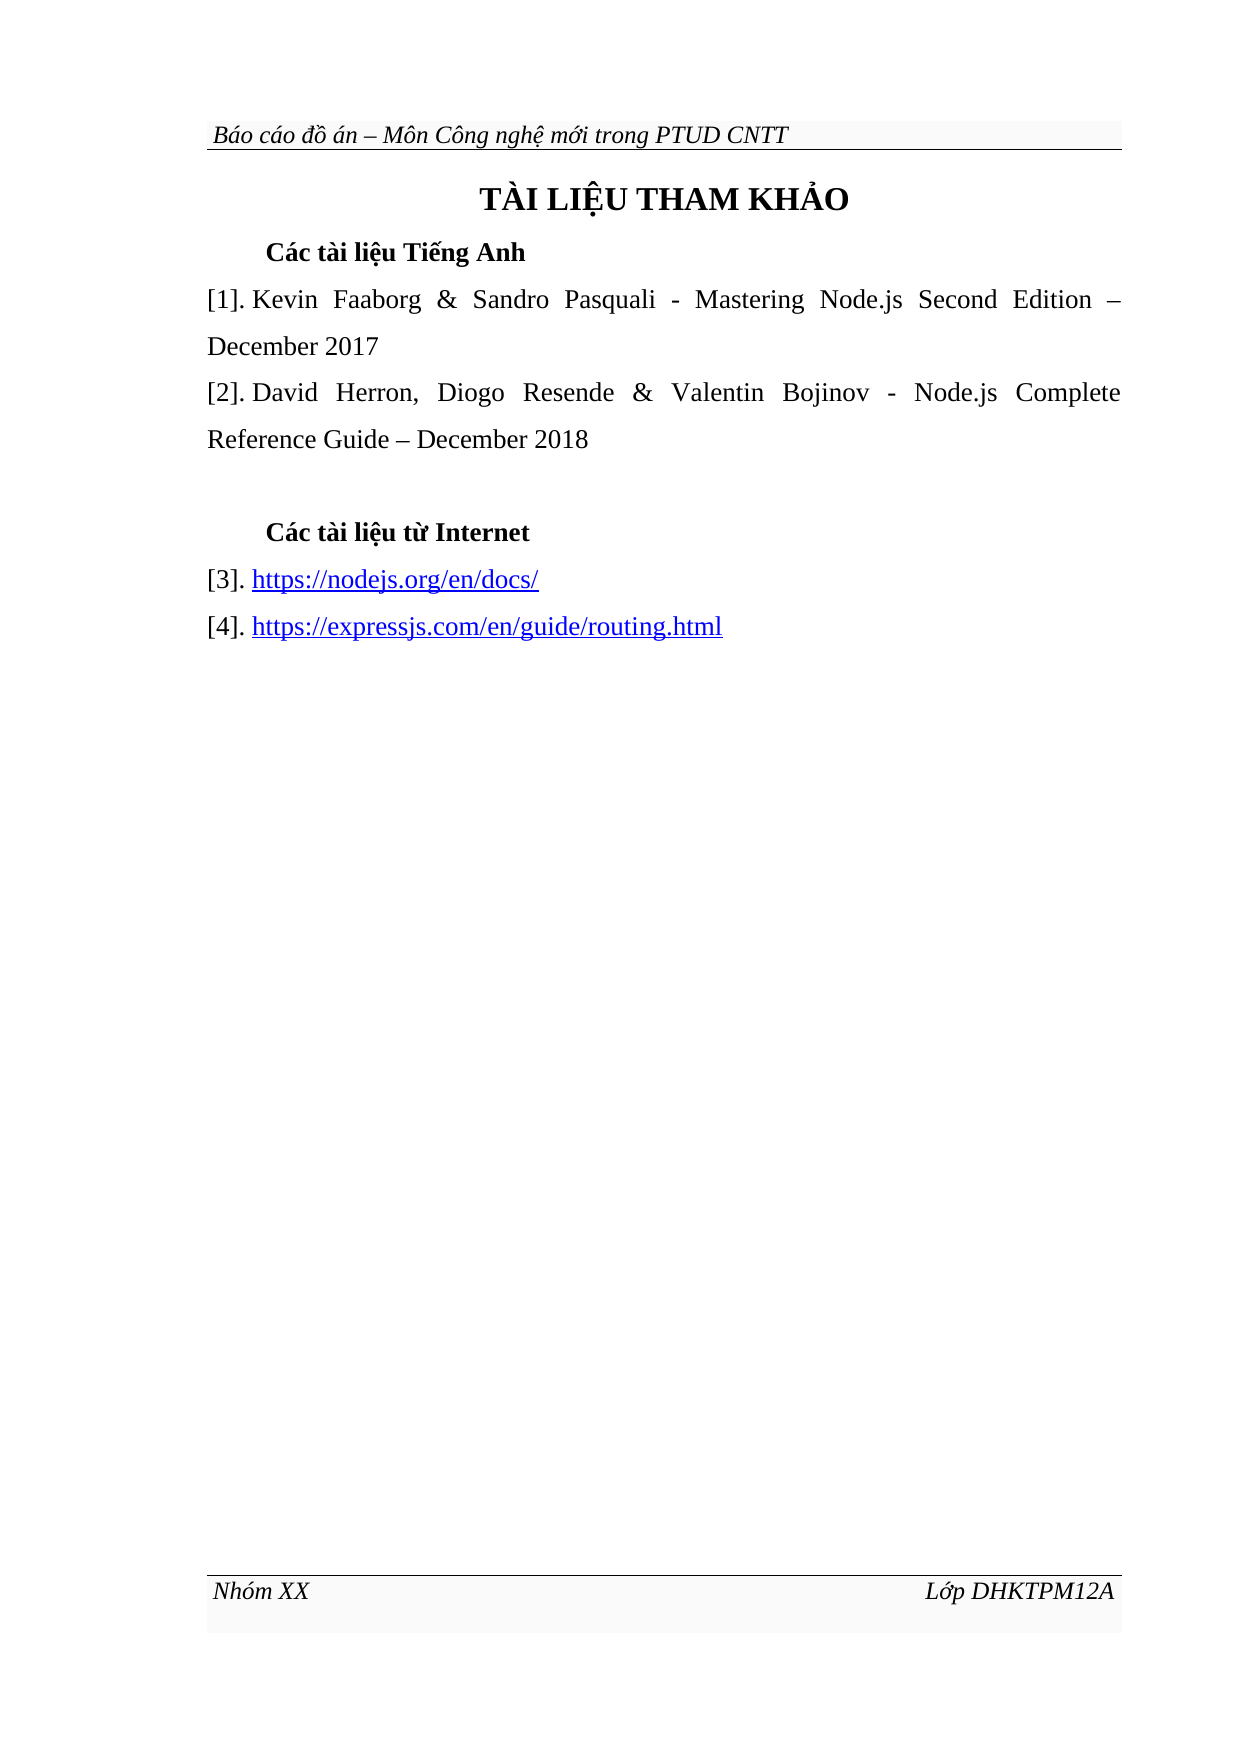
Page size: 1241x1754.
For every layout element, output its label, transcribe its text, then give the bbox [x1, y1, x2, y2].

subtitle TÀI LIỆU THAM KHẢO [207, 179, 1122, 217]
text Các tài liệu Tiếng Anh [207, 237, 1122, 268]
text Các tài liệu từ Internet [207, 517, 1122, 548]
text https://expressjs.com/en/guide/routing.html [207, 610, 1122, 641]
text https://nodejs.org/en/docs/ [207, 563, 1122, 594]
text David Herron, Diogo Resende & Valentin Bojinov - Node.js Complete Reference Guide – December 2018 [207, 377, 1122, 454]
text Kevin Faaborg & Sandro Pasquali - Mastering Node.js Second Edition – December 2017 [207, 283, 1122, 361]
